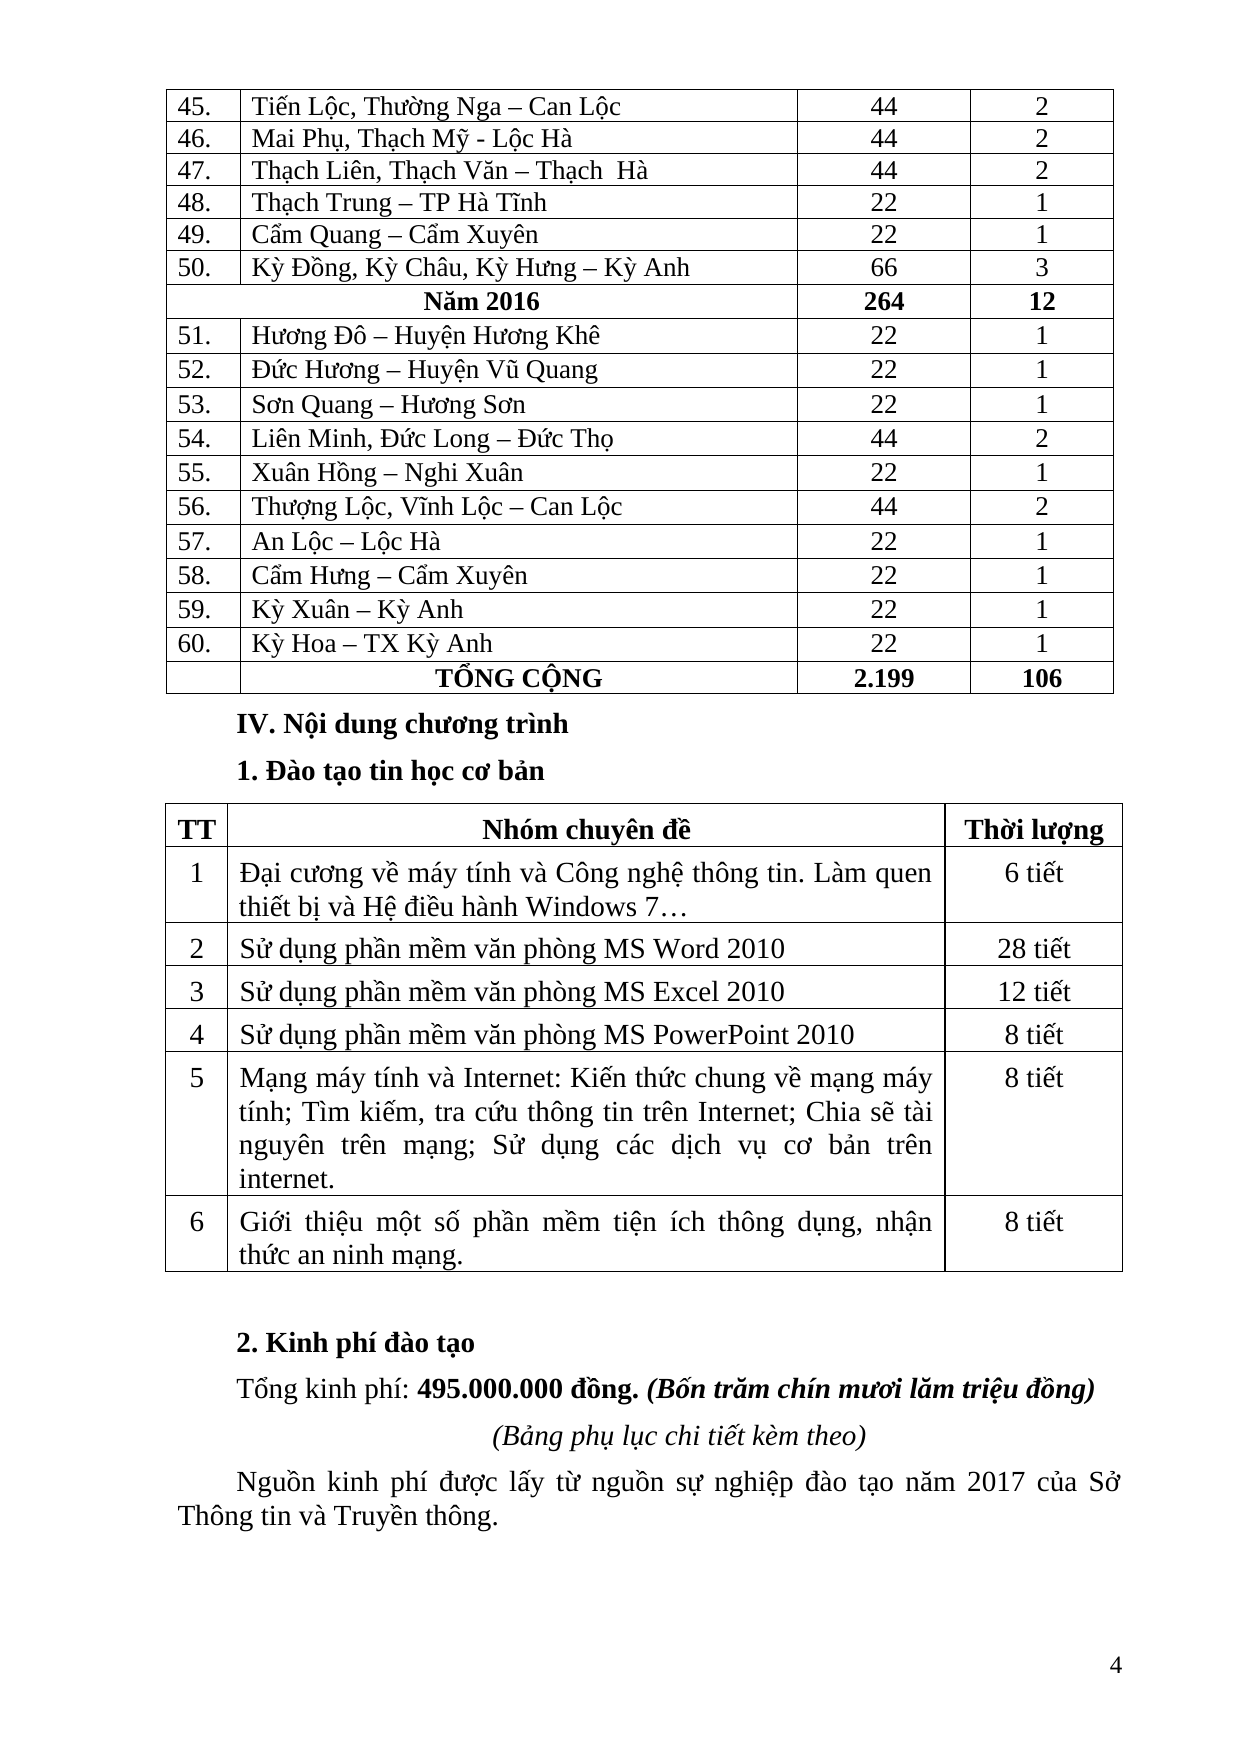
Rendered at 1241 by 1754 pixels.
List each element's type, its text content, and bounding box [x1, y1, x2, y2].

table_cell 22 [798, 593, 970, 627]
table_cell Sơn Quang – Hương Sơn [241, 388, 797, 421]
table_cell 1 [971, 593, 1113, 627]
table_cell [167, 593, 240, 627]
table_cell [167, 154, 240, 185]
table_cell Xuân Hồng – Nghi Xuân [241, 456, 797, 489]
table_cell Kỳ Xuân – Kỳ Anh [241, 593, 797, 627]
table_cell 1 [971, 388, 1113, 421]
table_header Nhóm chuyên đề [228, 804, 944, 846]
table_cell [167, 90, 240, 121]
table_cell 2.199 [798, 662, 970, 693]
table_cell 44 [798, 154, 970, 185]
table_cell [167, 559, 240, 592]
table_cell 1 [166, 847, 227, 922]
table_cell Đại cương về máy tính và Công nghệ thông tin. Làm quen thiết bị và Hệ điều hành Windows 7… [228, 847, 944, 922]
table_cell Mạng máy tính và Internet: Kiến thức chung về mạng máy tính; Tìm kiếm, tra cứu thông tin trên Internet; Chia sẽ tài nguyên trên mạng; Sử dụng các dịch vụ cơ bản trên internet. [228, 1052, 944, 1194]
table_cell 22 [798, 319, 970, 352]
table_cell An Lộc – Lộc Hà [241, 525, 797, 558]
text Tổng kinh phí: 495.000.000 đồng. (Bốn trăm chín mươi lăm triệu đồng) [177, 1371, 1122, 1405]
table_cell 22 [798, 559, 970, 592]
table_cell 2 [971, 154, 1113, 185]
table_cell Cẩm Hưng – Cẩm Xuyên [241, 559, 797, 592]
table_cell 44 [798, 90, 970, 121]
table_header TT [166, 804, 227, 846]
table_header Thời lượng [946, 804, 1122, 846]
table_cell [167, 354, 240, 387]
table_cell 264 [798, 285, 970, 318]
text IV. Nội dung chương trình [177, 707, 1122, 740]
text Nguồn kinh phí được lấy từ nguồn sự nghiệp đào tạo năm 2017 của Sở Thông tin và Truyền thông. [177, 1464, 1122, 1531]
table_cell 2 [971, 122, 1113, 153]
table_cell 3 [166, 966, 227, 1008]
table_cell Kỳ Hoa – TX Kỳ Anh [241, 628, 797, 661]
table_cell 1 [971, 628, 1113, 661]
table_cell 22 [798, 186, 970, 217]
table_cell 3 [971, 251, 1113, 284]
table_cell 22 [798, 219, 970, 249]
table_cell Hương Đô – Huyện Hương Khê [241, 319, 797, 352]
table_cell Năm 2016 [167, 285, 797, 318]
table_cell Mai Phụ, Thạch Mỹ - Lộc Hà [241, 122, 797, 153]
table_cell [167, 122, 240, 153]
table_cell Sử dụng phần mềm văn phòng MS Word 2010 [228, 923, 944, 965]
table_cell 106 [971, 662, 1113, 693]
table_cell 6 [166, 1196, 227, 1271]
table_cell 1 [971, 219, 1113, 249]
table_cell 8 tiết [946, 1196, 1122, 1271]
table_cell 4 [166, 1009, 227, 1051]
table_cell 44 [798, 422, 970, 455]
table_cell Giới thiệu một số phần mềm tiện ích thông dụng, nhận thức an ninh mạng. [228, 1196, 944, 1271]
table_cell 12 [971, 285, 1113, 318]
table_cell Cẩm Quang – Cẩm Xuyên [241, 219, 797, 249]
table_cell 44 [798, 491, 970, 524]
table_cell 28 tiết [946, 923, 1122, 965]
text 2. Kinh phí đào tạo [177, 1325, 1122, 1358]
table_cell 1 [971, 525, 1113, 558]
table_cell 44 [798, 122, 970, 153]
table_cell [167, 219, 240, 249]
table_cell [167, 251, 240, 284]
table_cell 1 [971, 354, 1113, 387]
table_cell Thượng Lộc, Vĩnh Lộc – Can Lộc [241, 491, 797, 524]
table_cell 2 [971, 422, 1113, 455]
table_cell 8 tiết [946, 1052, 1122, 1194]
table_cell 1 [971, 186, 1113, 217]
table_cell [167, 186, 240, 217]
table_cell [167, 491, 240, 524]
table_cell Thạch Trung – TP Hà Tĩnh [241, 186, 797, 217]
table_cell 6 tiết [946, 847, 1122, 922]
table_cell 12 tiết [946, 966, 1122, 1008]
table_cell Đức Hương – Huyện Vũ Quang [241, 354, 797, 387]
table_cell 22 [798, 525, 970, 558]
table_cell 22 [798, 354, 970, 387]
table_cell Sử dụng phần mềm văn phòng MS Excel 2010 [228, 966, 944, 1008]
table_cell 2 [971, 90, 1113, 121]
table_cell 1 [971, 319, 1113, 352]
table_cell 66 [798, 251, 970, 284]
table_cell 22 [798, 628, 970, 661]
table_cell 8 tiết [946, 1009, 1122, 1051]
table_cell 2 [971, 491, 1113, 524]
table_cell Kỳ Đồng, Kỳ Châu, Kỳ Hưng – Kỳ Anh [241, 251, 797, 284]
table_cell [167, 628, 240, 661]
table_cell [167, 662, 240, 693]
table_cell [167, 388, 240, 421]
table_cell Liên Minh, Đức Long – Đức Thọ [241, 422, 797, 455]
table_cell Tiến Lộc, Thường Nga – Can Lộc [241, 90, 797, 121]
table_cell 22 [798, 388, 970, 421]
table_cell [167, 456, 240, 489]
table_cell 1 [971, 456, 1113, 489]
text 1. Đào tạo tin học cơ bản [236, 753, 1122, 786]
table_cell 22 [798, 456, 970, 489]
table_cell Sử dụng phần mềm văn phòng MS PowerPoint 2010 [228, 1009, 944, 1051]
table_cell 5 [166, 1052, 227, 1194]
table_cell Thạch Liên, Thạch Văn – Thạch Hà [241, 154, 797, 185]
table_cell [167, 525, 240, 558]
table_cell TỔNG CỘNG [241, 662, 797, 693]
table_cell 1 [971, 559, 1113, 592]
text (Bảng phụ lục chi tiết kèm theo) [177, 1418, 1122, 1451]
table_cell 2 [166, 923, 227, 965]
table_cell [167, 319, 240, 352]
table_cell [167, 422, 240, 455]
